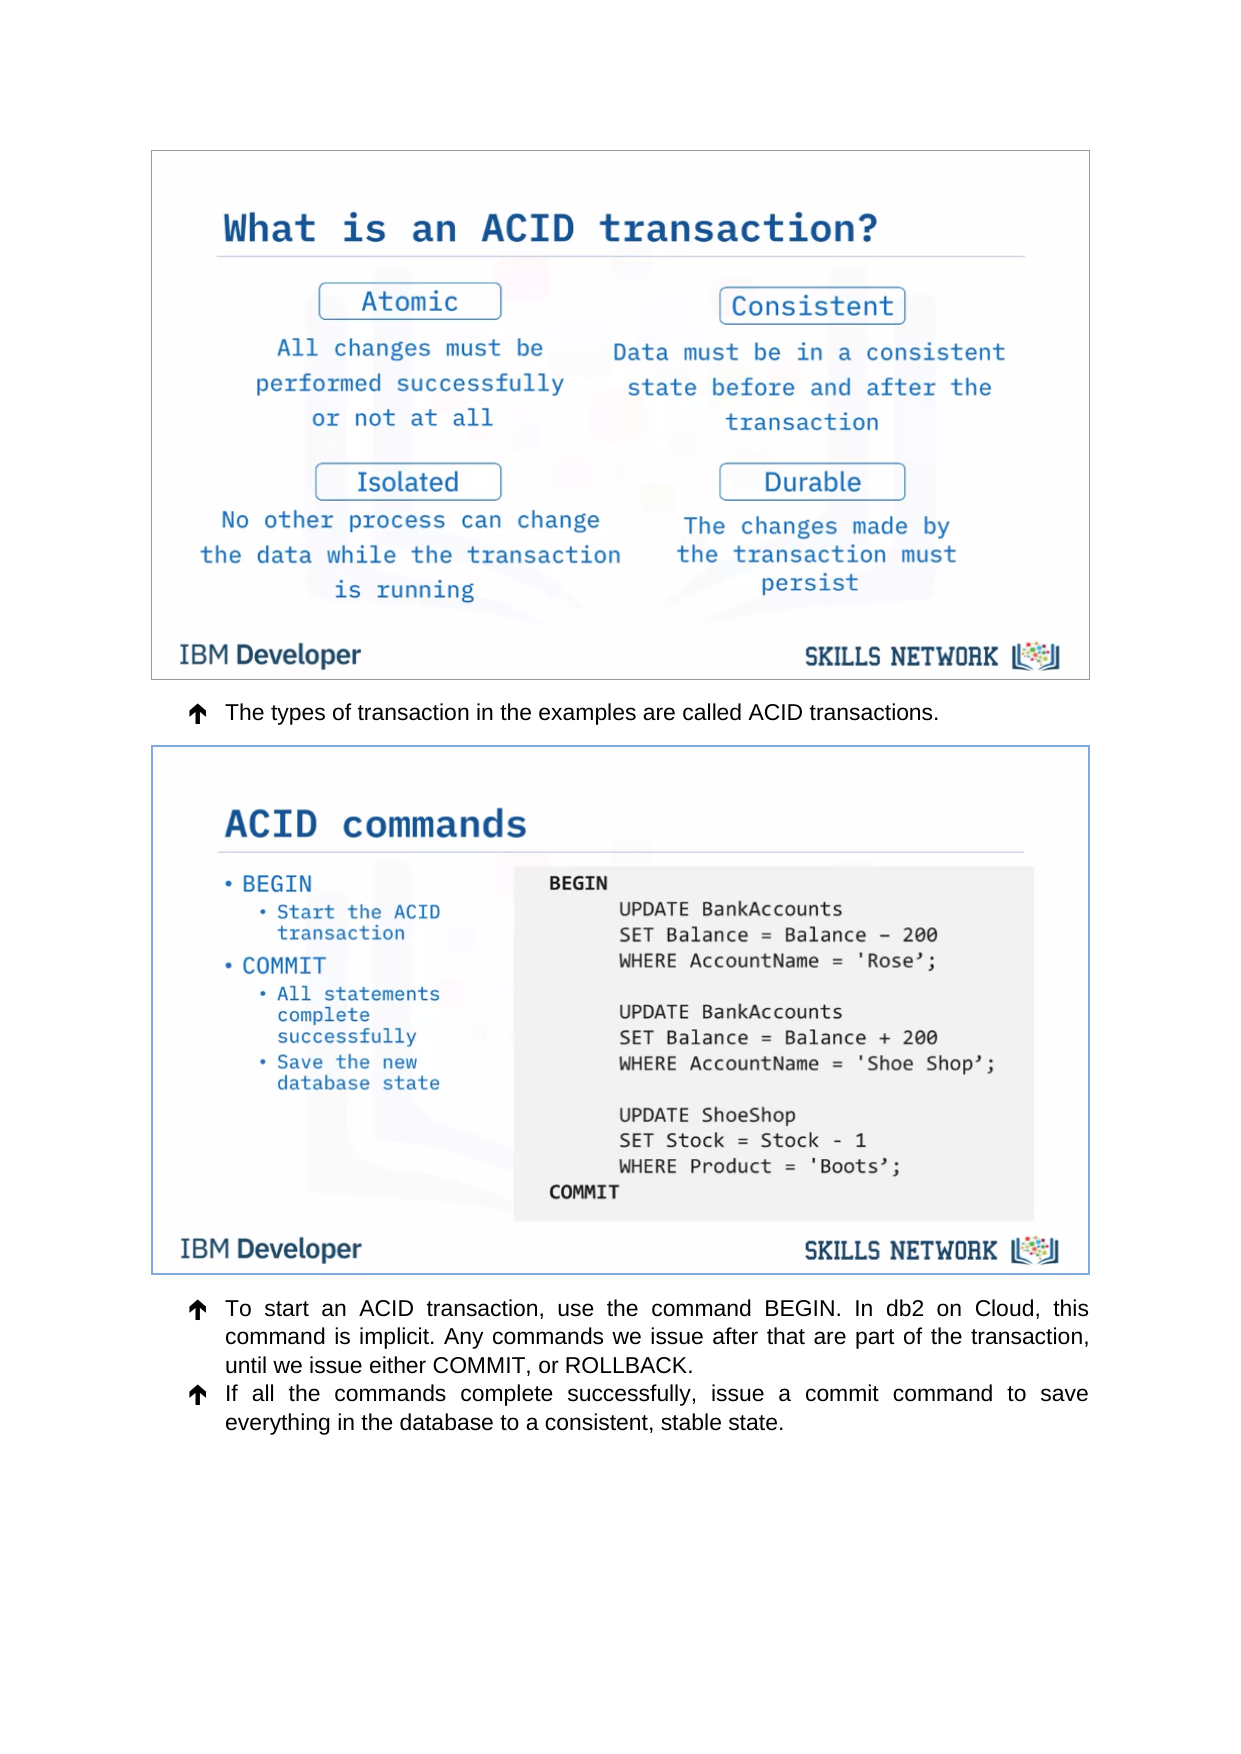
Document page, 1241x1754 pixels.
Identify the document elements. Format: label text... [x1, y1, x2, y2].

list To start an ACID transaction, use the command BEGIN. In db2 on Cloud, this command is implicit. Any commands we issue after that are part of the transaction, until we issue either COMMIT, or ROLLBACK. [187, 1295, 1090, 1378]
picture [150, 744, 1091, 1276]
list If all the commands complete successfully, issue a commit command to save everything in the database to a consistent, stable state. [187, 1380, 1090, 1435]
picture [150, 150, 1091, 681]
list The types of transaction in the examples are called ACID transactions. [187, 699, 1090, 726]
